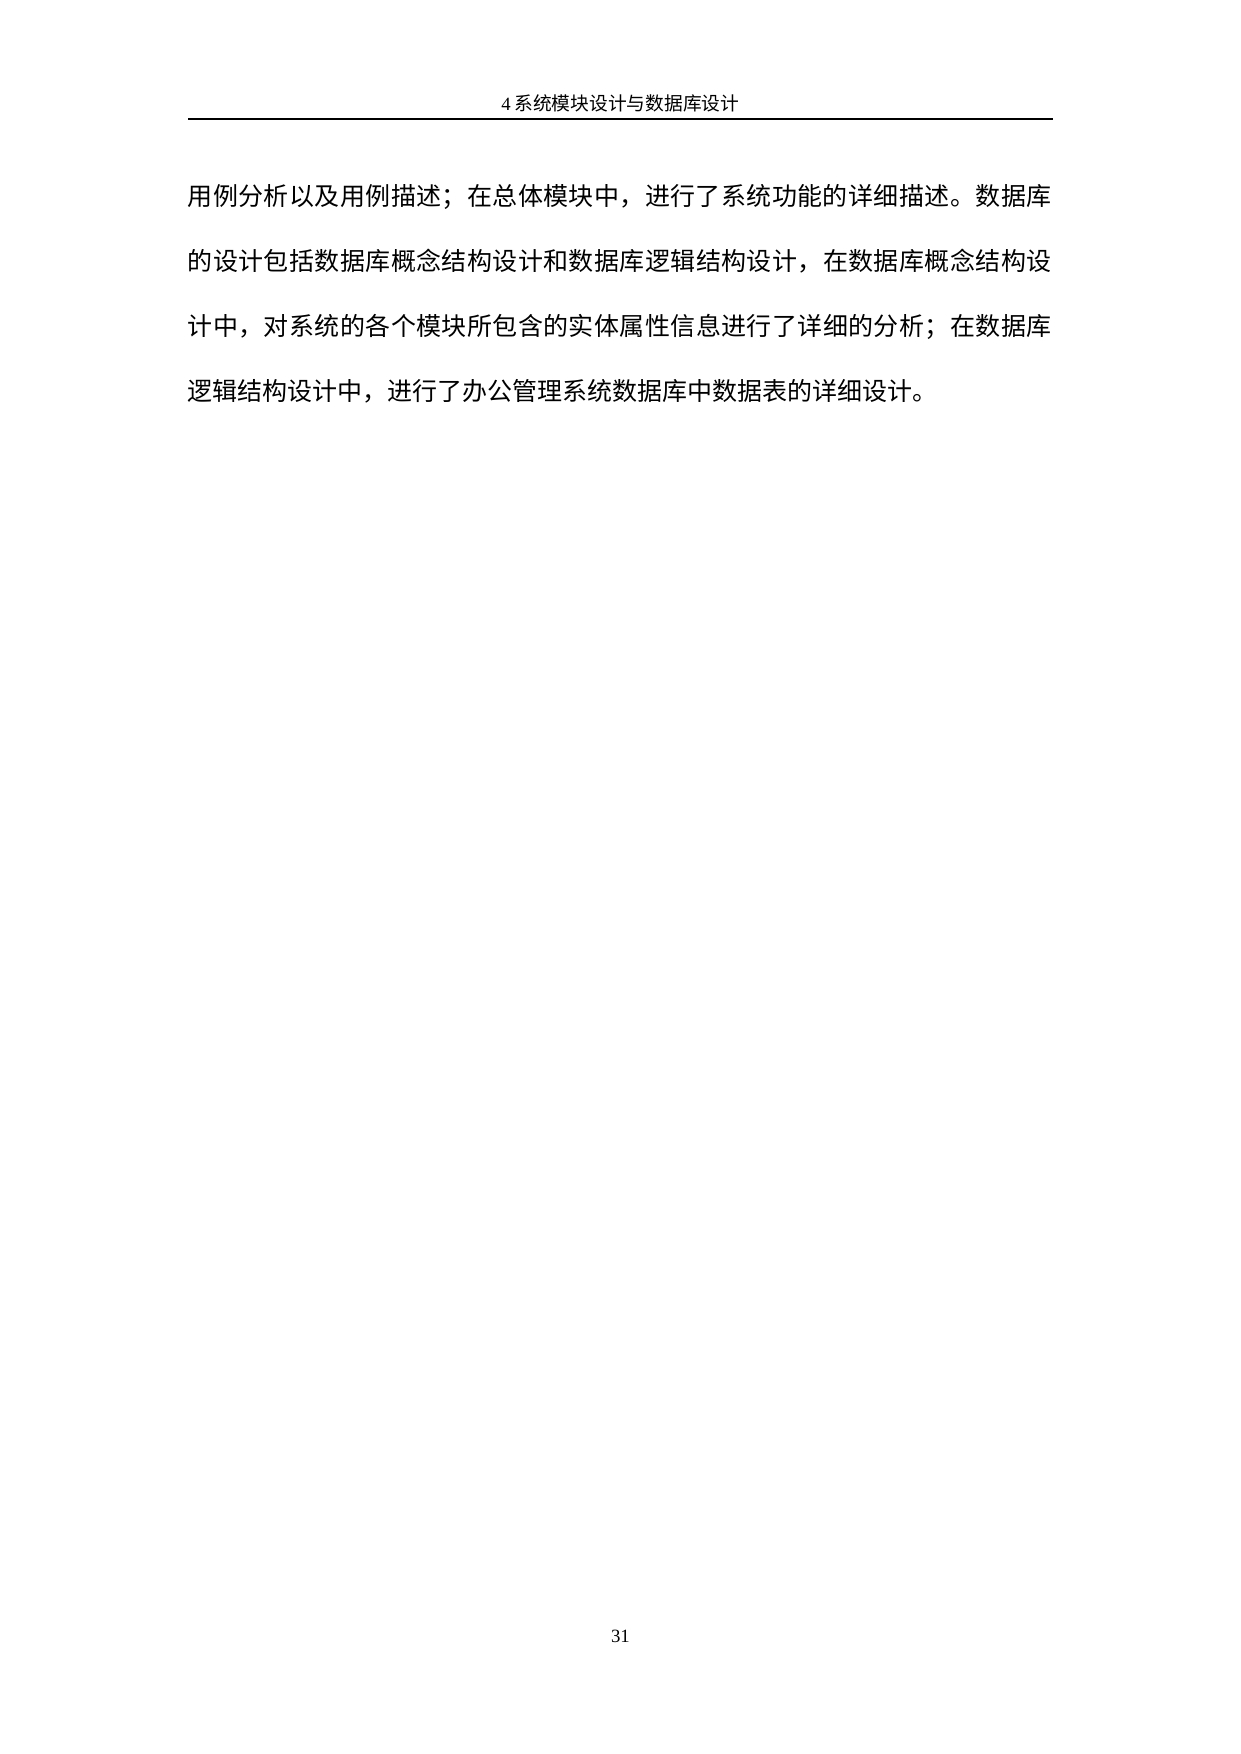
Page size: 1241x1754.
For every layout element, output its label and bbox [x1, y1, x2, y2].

text [187, 162, 1053, 422]
